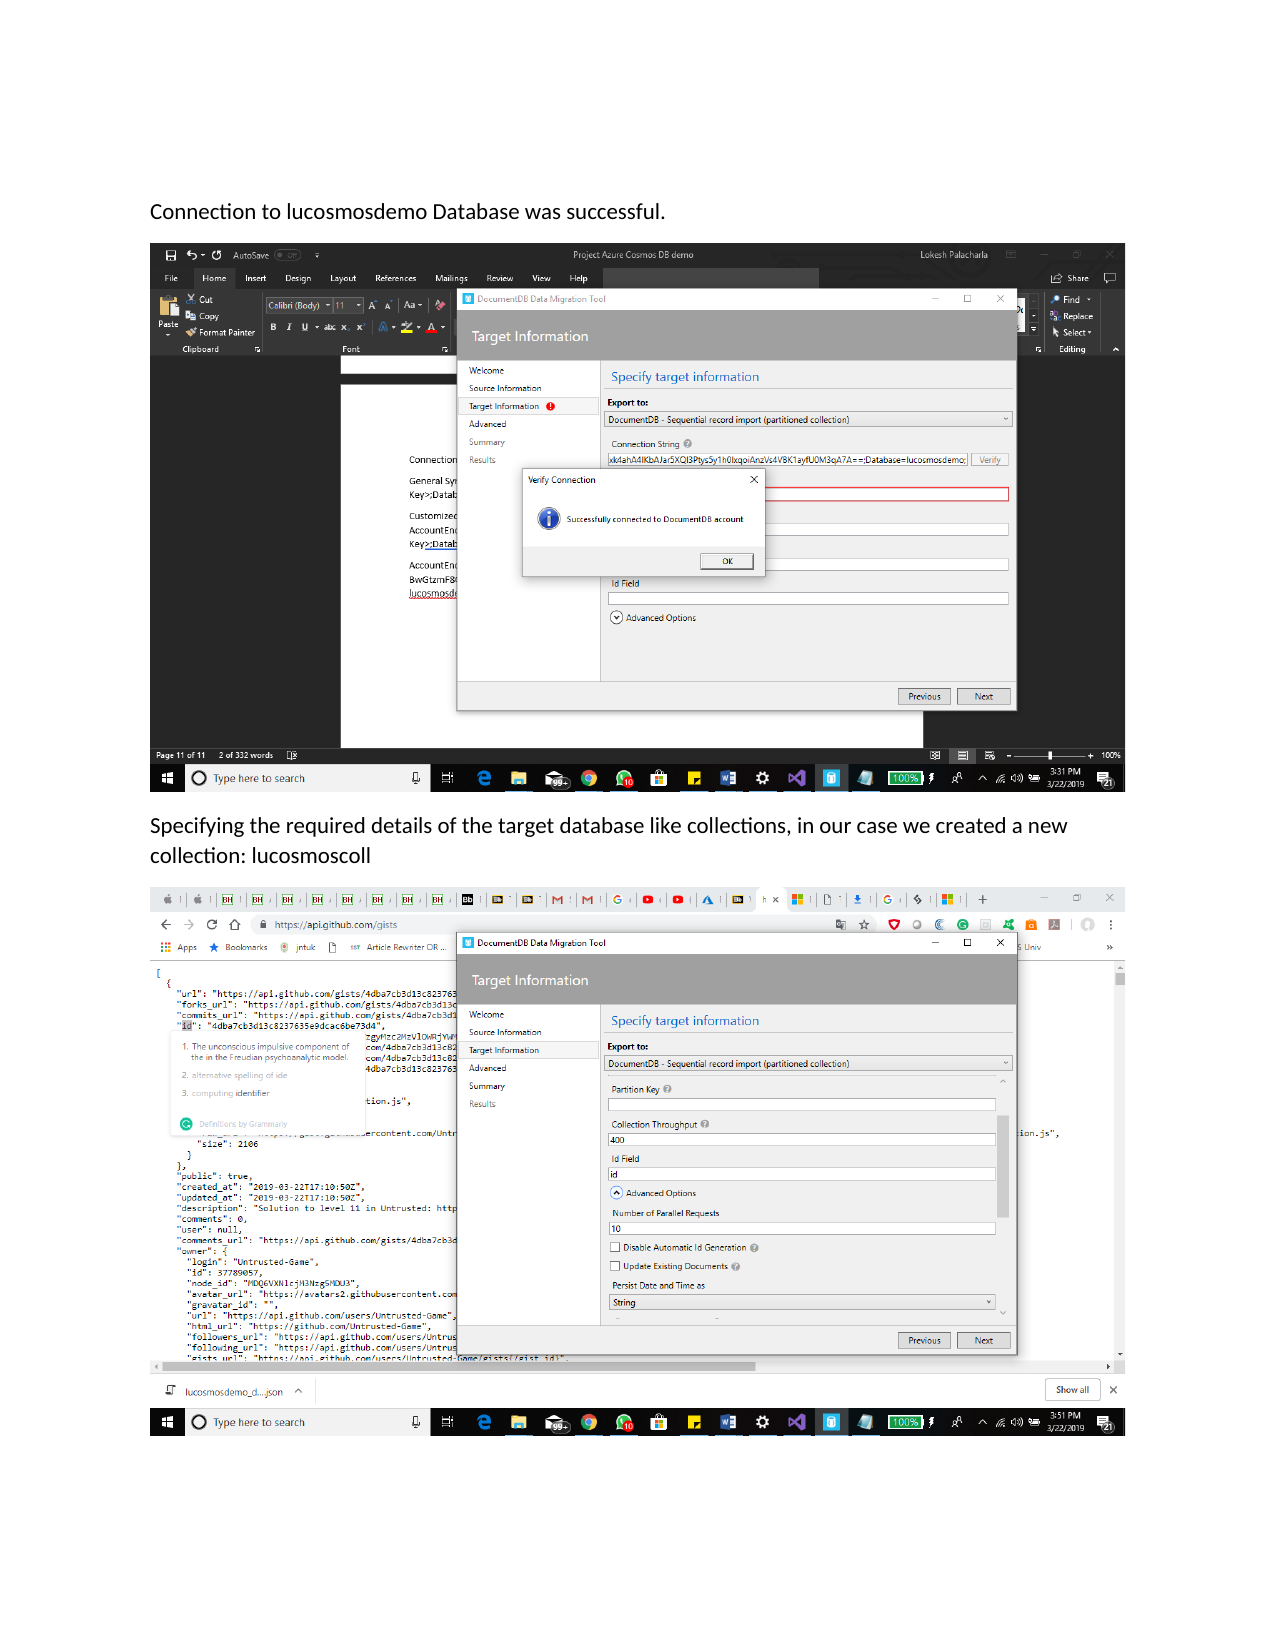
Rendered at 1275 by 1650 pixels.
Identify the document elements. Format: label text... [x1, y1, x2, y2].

text Specifying the required details of the target database like collections, in our case we created a new collection: lucosmoscoll [150, 811, 1125, 869]
picture [150, 887, 1125, 1436]
picture [150, 243, 1125, 792]
text Connection to lucosmosdemo Database was successful. [150, 197, 1125, 225]
